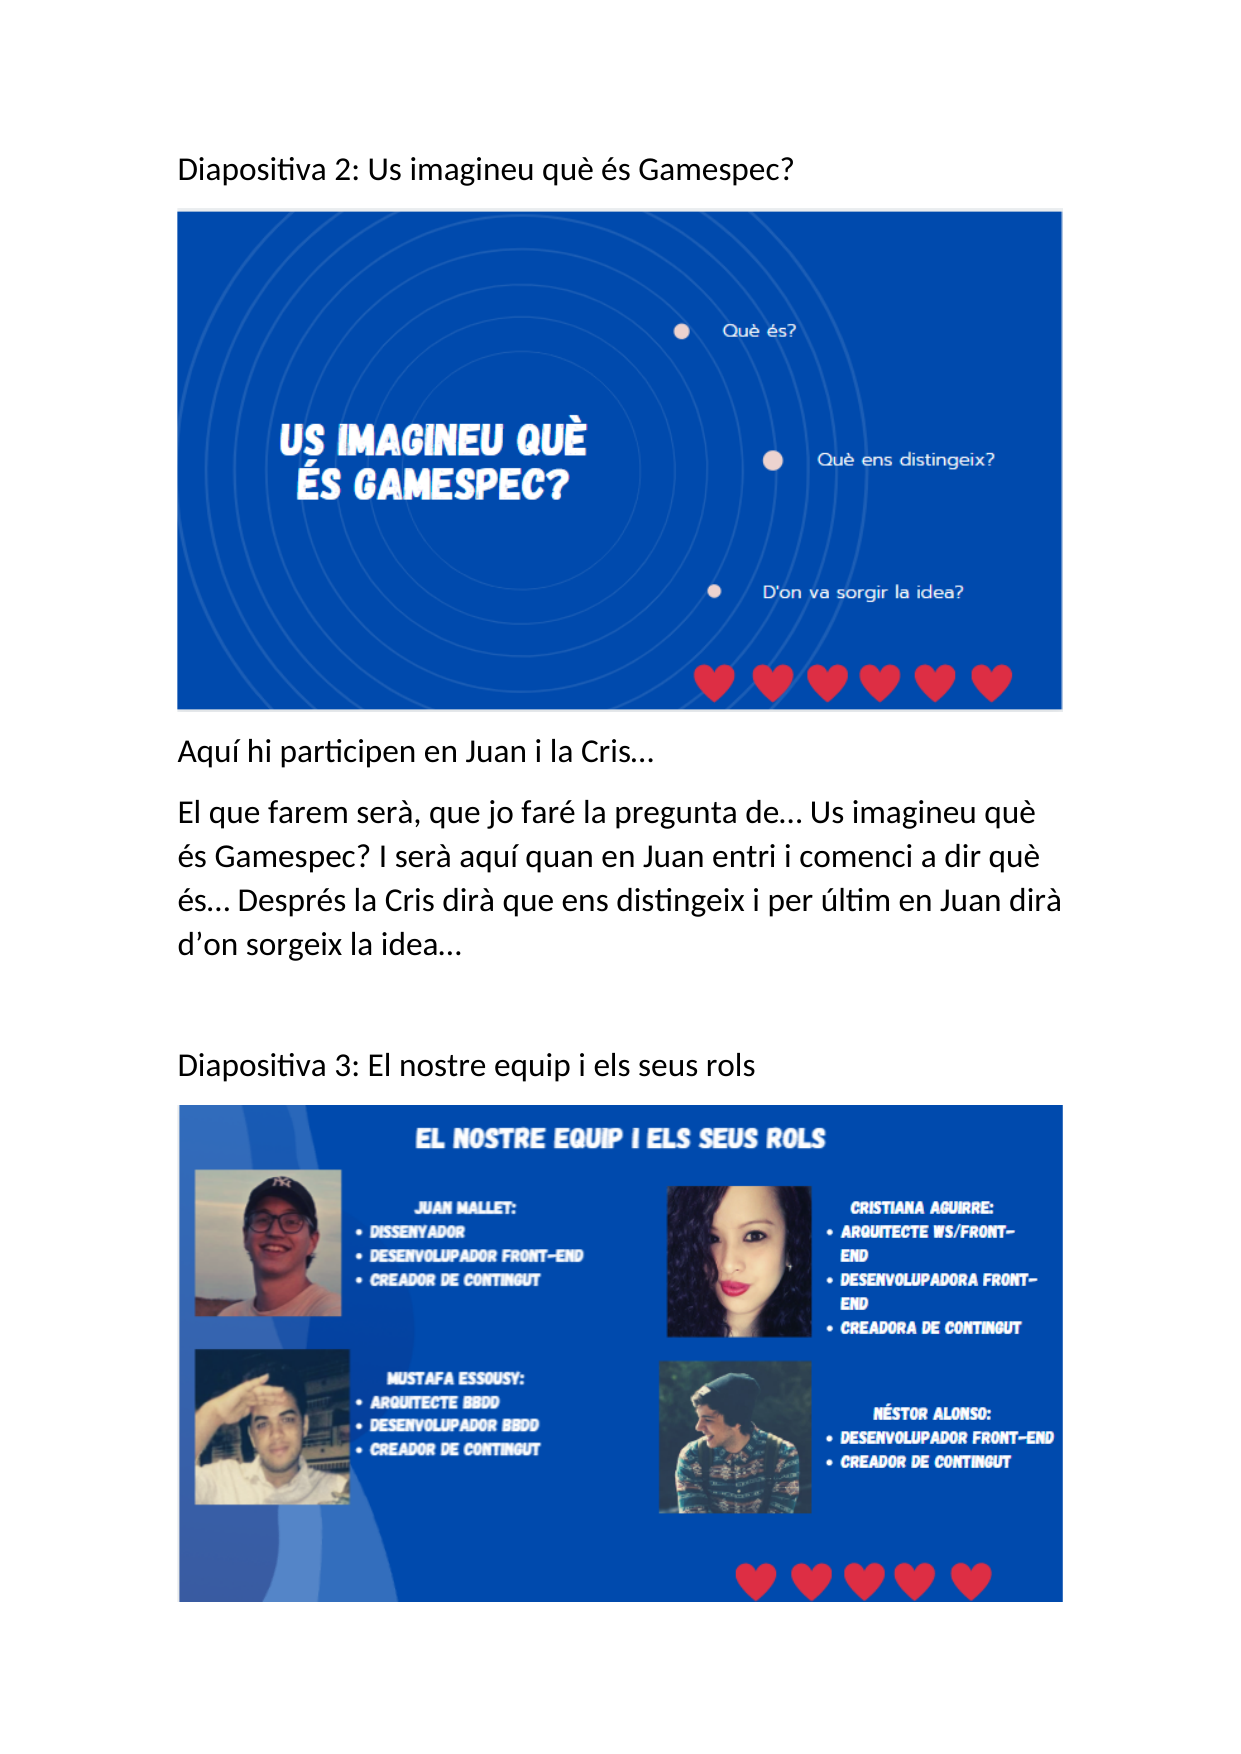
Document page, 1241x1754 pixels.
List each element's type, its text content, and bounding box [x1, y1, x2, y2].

text Aquí hi participen en Juan i la Cris… [177, 731, 1063, 771]
text El que farem serà, que jo faré la pregunta de… Us imagineu què és Gamespec? I serà aquí quan en Juan entri i comenci a dir què és… Després la Cris dirà que ens distingeix i per últim en Juan dirà d’on sorgeix la idea… [177, 791, 1063, 964]
text Diapositiva 3: El nostre equip i els seus rols [177, 1044, 1063, 1085]
text Diapositiva 2: Us imagineu què és Gamespec? [177, 148, 1063, 188]
picture [177, 208, 1063, 712]
picture [177, 1105, 1063, 1602]
